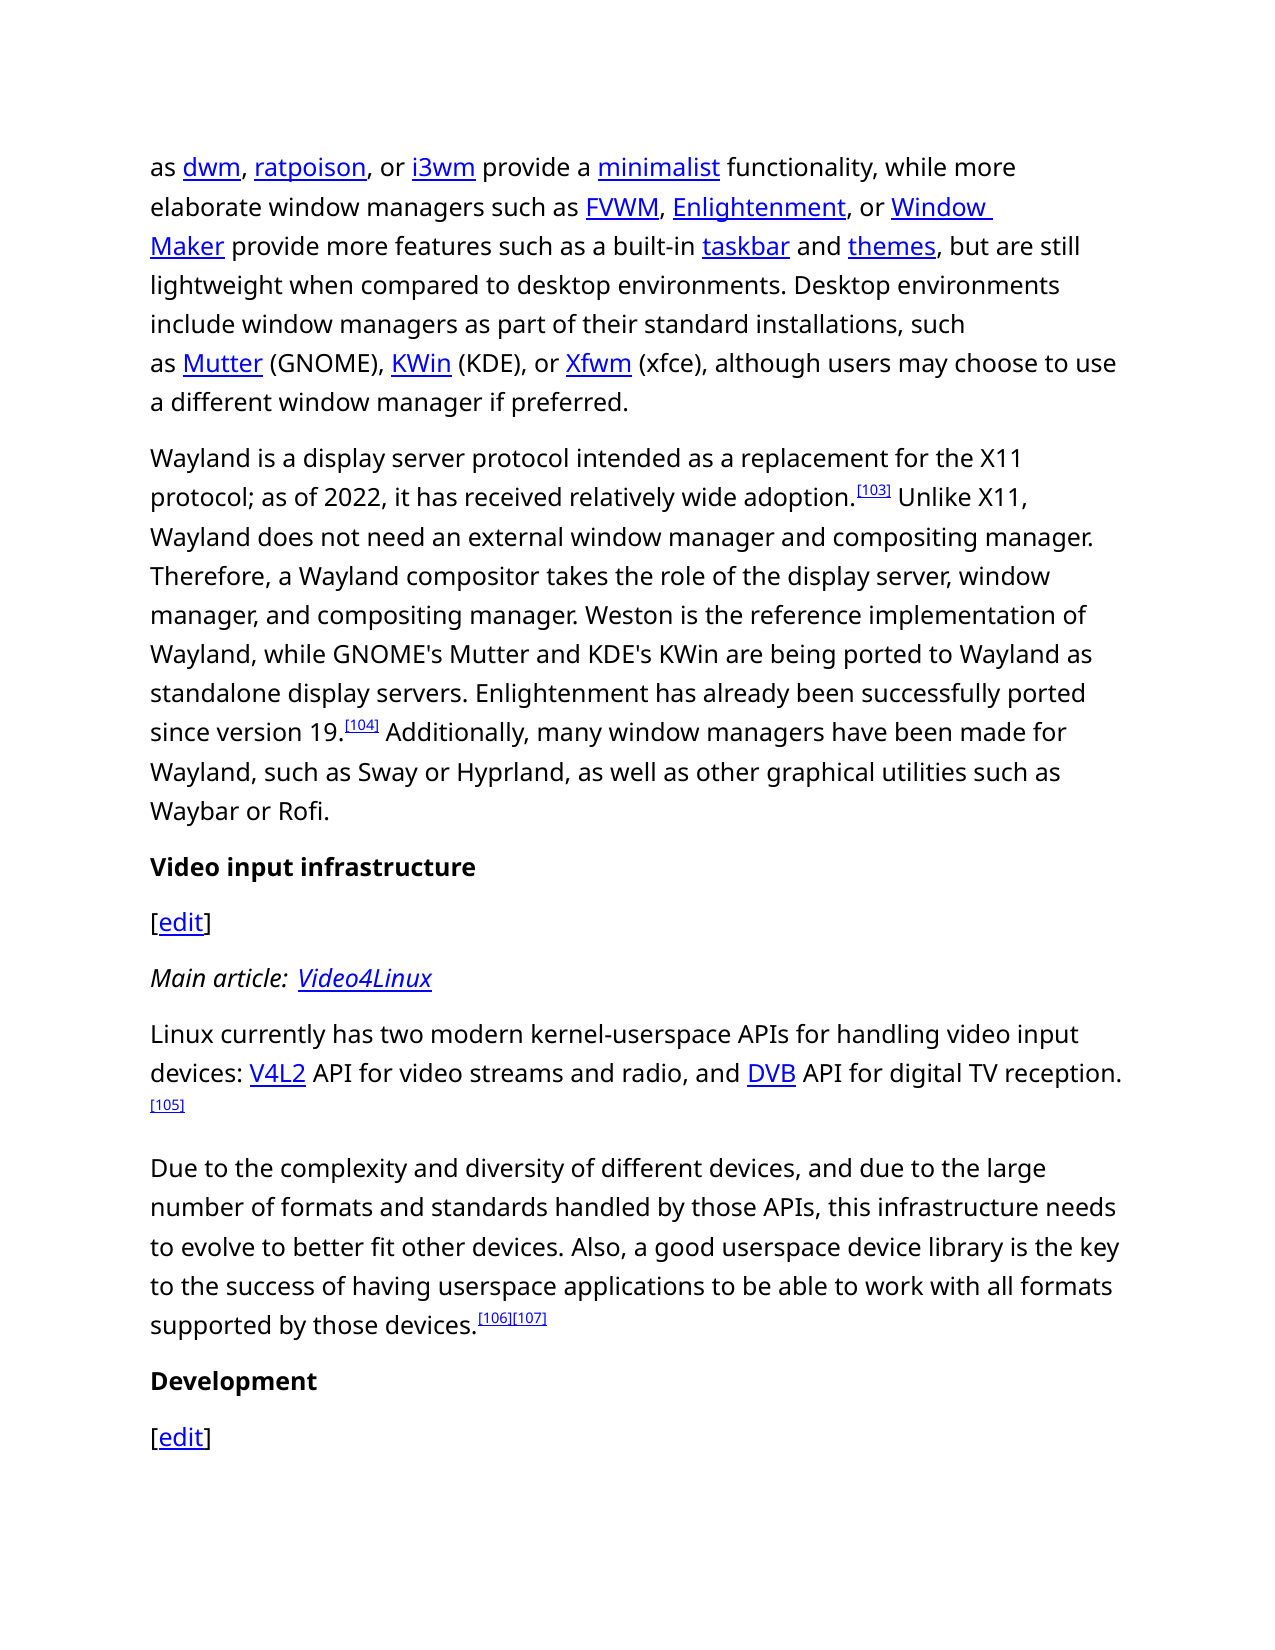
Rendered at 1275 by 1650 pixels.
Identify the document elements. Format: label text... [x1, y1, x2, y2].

text [edit] [150, 905, 1125, 939]
text Development [150, 1363, 1125, 1397]
text Wayland is a display server protocol intended as a replacement for the X11 protocol; as of 2022, it has received relatively wide adoption.[103] Unlike X11, Wayland does not need an external window manager and compositing manager. Therefore, a Wayland compositor takes the role of the display server, window manager, and compositing manager. Weston is the reference implementation of Wayland, while GNOME's Mutter and KDE's KWin are being ported to Wayland as standalone display servers. Enlightenment has already been successfully ported since version 19.[104] Additionally, many window managers have been made for Wayland, such as Sway or Hyprland, as well as other graphical utilities such as Waybar or Rofi. [150, 441, 1125, 827]
text Due to the complexity and diversity of different devices, and due to the large number of formats and standards handled by those APIs, this infrastructure needs to evolve to better fit other devices. Also, a good userspace device library is the key to the success of having userspace applications to be able to work with all formats supported by those devices.[106][107] [150, 1151, 1125, 1342]
text [edit] [150, 1419, 1125, 1453]
text Main article: Video4Linux [150, 961, 1125, 995]
text Video input infrastructure [150, 849, 1125, 883]
text Linux currently has two modern kernel-userspace APIs for handling video input devices: V4L2 API for video streams and radio, and DVB API for digital TV reception.[105] [150, 1017, 1125, 1129]
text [150, 150, 1125, 419]
